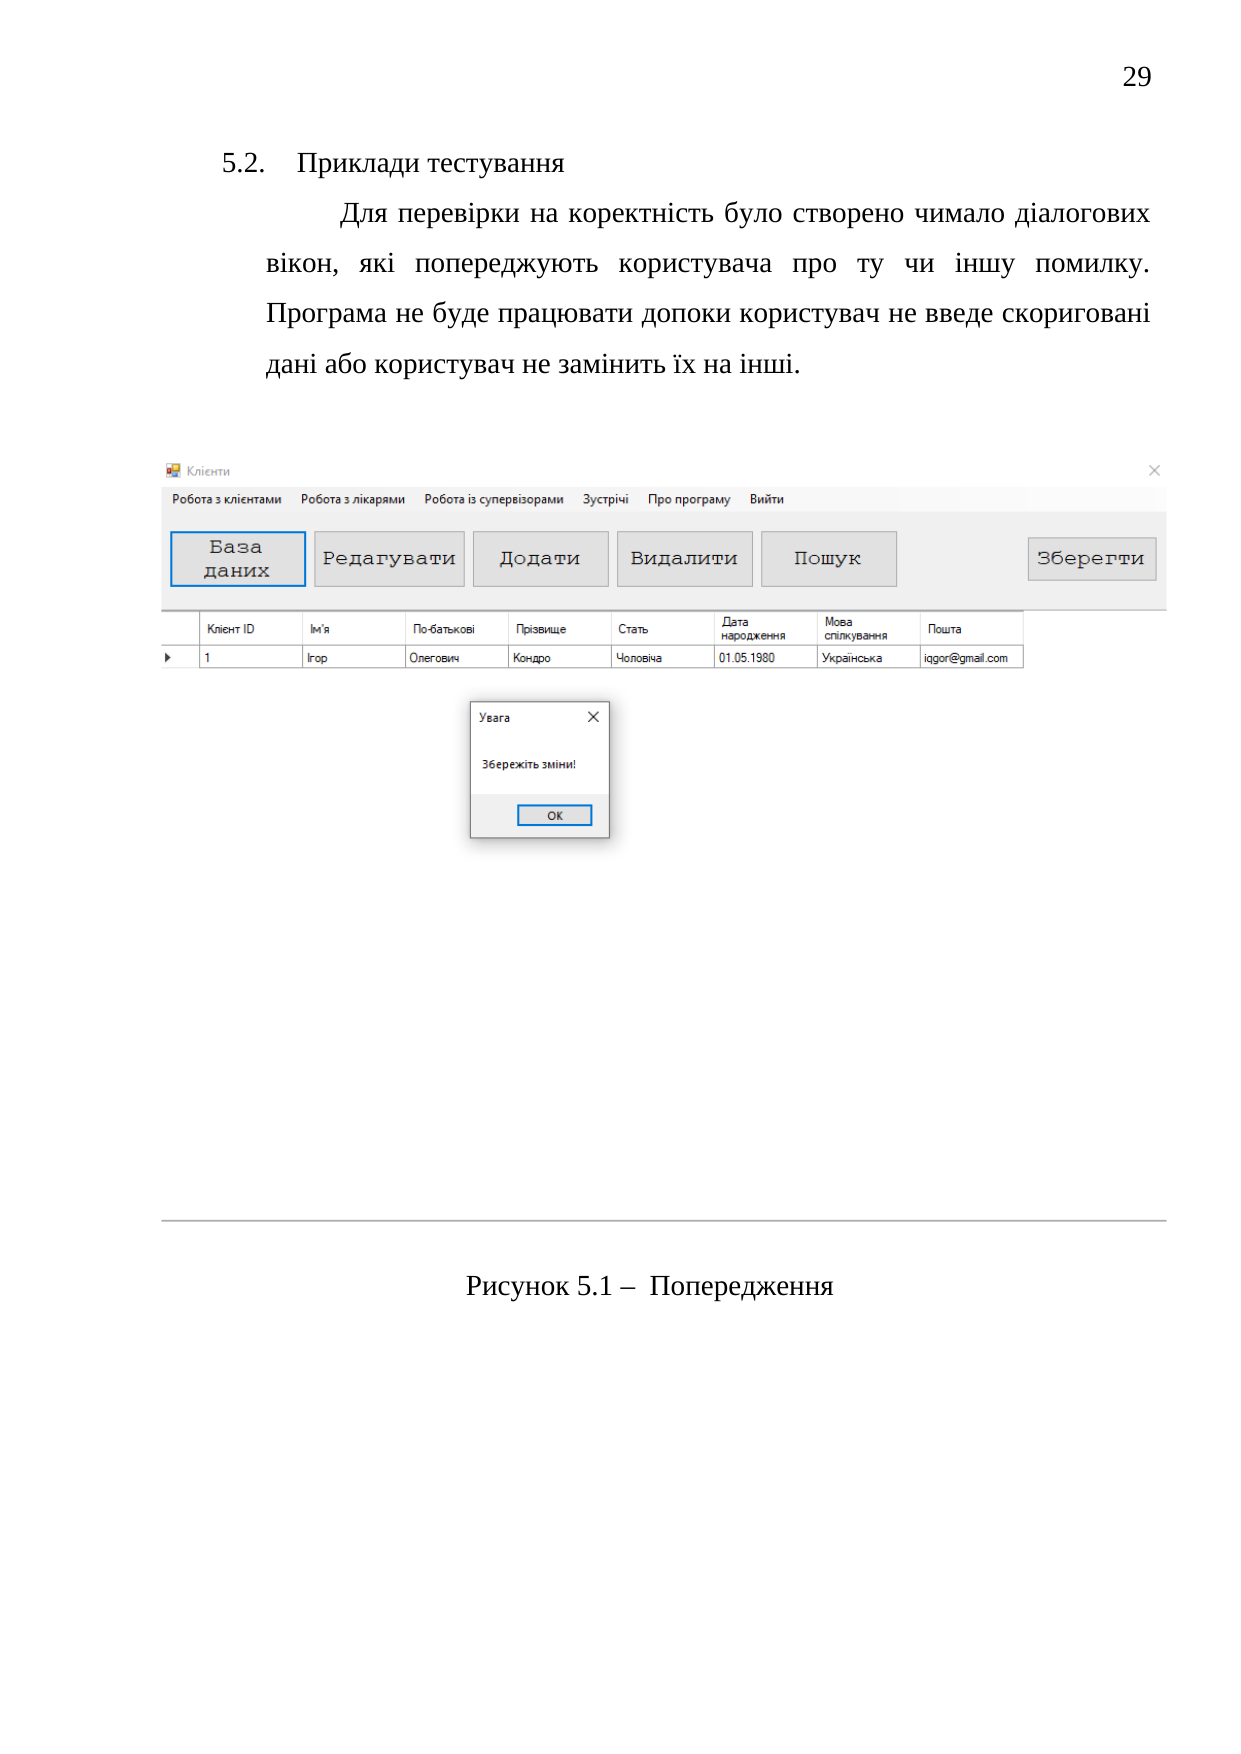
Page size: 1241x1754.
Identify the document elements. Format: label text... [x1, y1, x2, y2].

text Для перевірки на коректність було створено чимало діалогових вікон, які попереджують користувача про ту чи іншу помилку. Програма не буде працювати допоки користувач не введе скориговані дані або користувач не замінить їх на інші. [266, 195, 1152, 379]
picture [160, 457, 1166, 1221]
list Приклади тестування [222, 145, 1152, 178]
